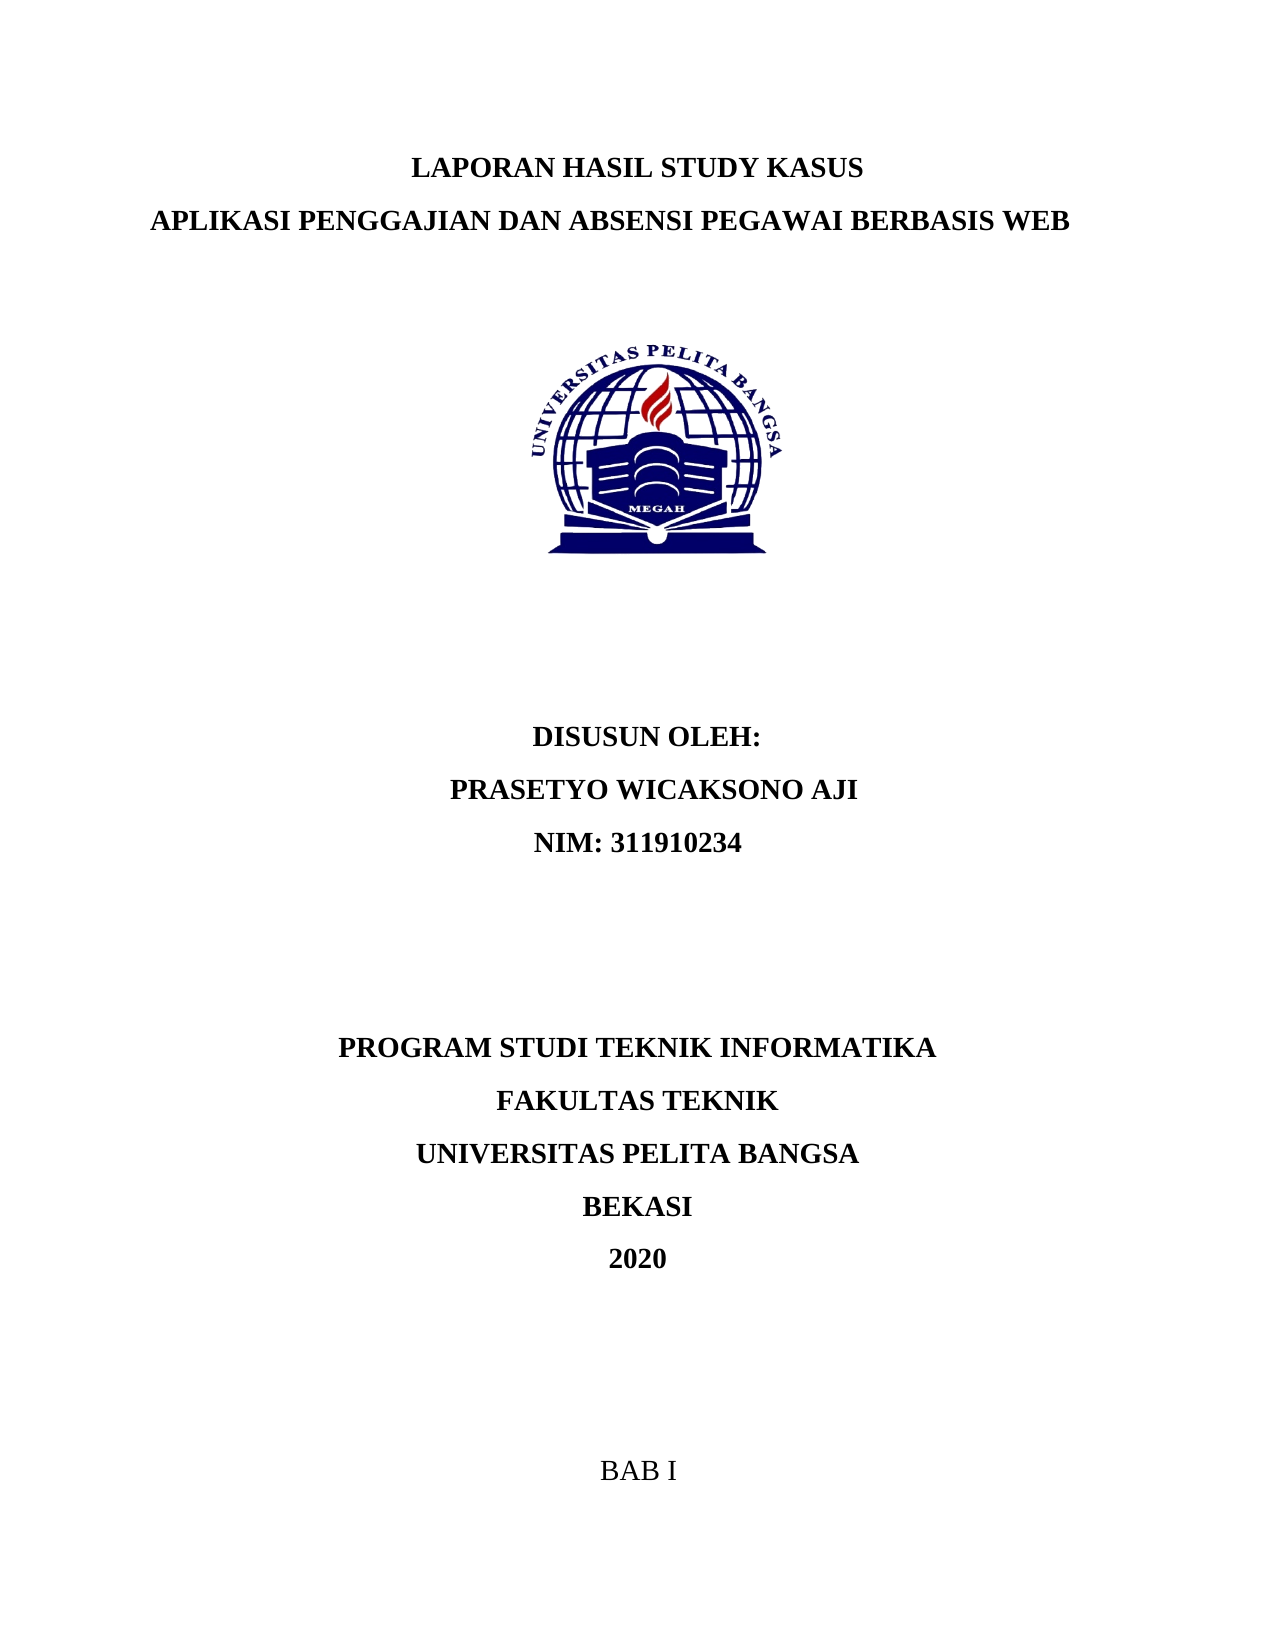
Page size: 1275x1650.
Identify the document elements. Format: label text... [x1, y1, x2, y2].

picture [523, 336, 784, 559]
text BEKASI [150, 1189, 1125, 1222]
text BAB I [150, 1453, 1125, 1486]
text PRASETYO WICAKSONO AJI [375, 772, 1125, 806]
text UNIVERSITAS PELITA BANGSA [150, 1136, 1125, 1169]
text LAPORAN HASIL STUDY KASUS [150, 150, 1125, 183]
text NIM: 311910234 [150, 825, 1125, 859]
text APLIKASI PENGGAJIAN DAN ABSENSI PEGAWAI BERBASIS WEB [150, 203, 1125, 236]
text DISUSUN OLEH: [150, 719, 1125, 753]
text PROGRAM STUDI TEKNIK INFORMATIKA [150, 1030, 1125, 1064]
text 2020 [150, 1242, 1125, 1275]
text FAKULTAS TEKNIK [150, 1083, 1125, 1117]
